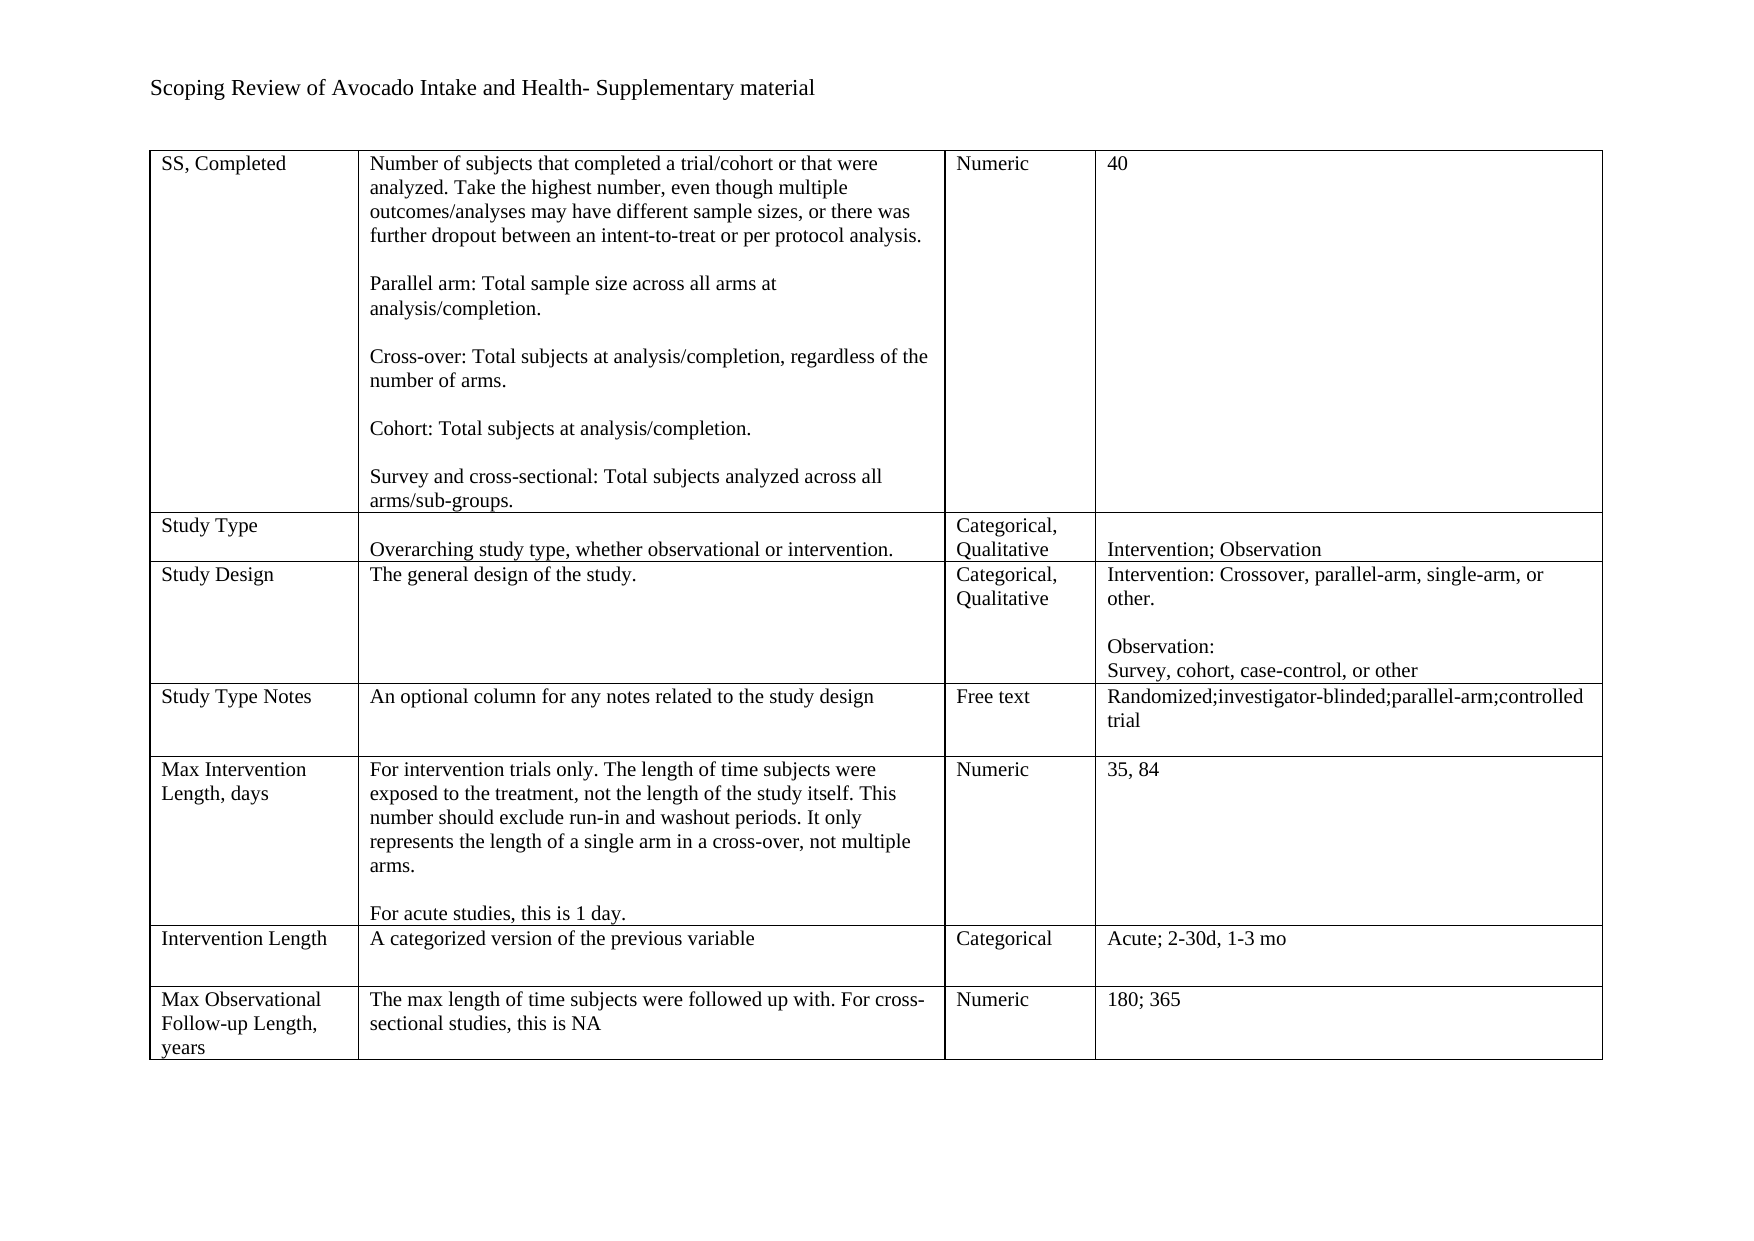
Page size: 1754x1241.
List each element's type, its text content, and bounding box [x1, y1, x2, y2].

table_cell Intervention: Crossover, parallel-arm, single-arm, or other. Observation: Survey, cohort, case-control, or other [1096, 562, 1602, 682]
table_cell Overarching study type, whether observational or intervention. [359, 513, 944, 561]
table_cell The general design of the study. [359, 562, 944, 682]
table_cell Study Type Notes [151, 684, 358, 756]
table_cell Intervention; Observation [1096, 513, 1602, 561]
table_cell Max Observational Follow-up Length, years [205, 987, 358, 1059]
table_cell For intervention trials only. The length of time subjects were exposed to the treatment, not the length of the study itself. This number should exclude run-in and washout periods. It only represents the length of a single arm in a cross-over, not multiple arms. For acute studies, this is 1 day. [359, 757, 944, 925]
table_cell Categorical, Qualitative [946, 562, 1095, 682]
table_cell Randomized;investigator-blinded;parallel-arm;controlled trial [1096, 684, 1602, 756]
table_cell 180; 365 [1096, 987, 1602, 1059]
table_cell An optional column for any notes related to the study design [359, 684, 944, 756]
table_cell Categorical, Qualitative [946, 513, 1095, 561]
table_cell SS, Completed [151, 151, 358, 512]
table_cell 40 [1096, 151, 1602, 512]
table_cell 35, 84 [1096, 757, 1602, 925]
table_cell Numeric [946, 757, 1095, 925]
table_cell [359, 926, 944, 986]
table_cell Numeric [946, 151, 1095, 512]
table_cell Study Design [151, 562, 358, 682]
table_cell Number of subjects that completed a trial/cohort or that were analyzed. Take the highest number, even though multiple outcomes/analyses may have different sample sizes, or there was further dropout between an intent-to-treat or per protocol analysis. Parallel arm: Total sample size across all arms at analysis/completion. Cross-over: Total subjects at analysis/completion, regardless of the number of arms. Cohort: Total subjects at analysis/completion. Survey and cross-sectional: Total subjects analyzed across all arms/sub-groups. [359, 151, 944, 512]
table_cell Intervention Length [151, 926, 358, 986]
table_cell Study Type [151, 513, 358, 561]
table_cell The max length of time subjects were followed up with. For cross-sectional studies, this is NA [359, 987, 944, 1059]
table_cell Free text [946, 684, 1095, 756]
table_cell Acute; 2-30d, 1-3 mo [1096, 926, 1602, 986]
table_cell Numeric [946, 987, 1095, 1059]
table_cell Max Intervention Length, days [151, 757, 358, 925]
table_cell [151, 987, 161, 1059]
table_cell Categorical [946, 926, 1095, 986]
